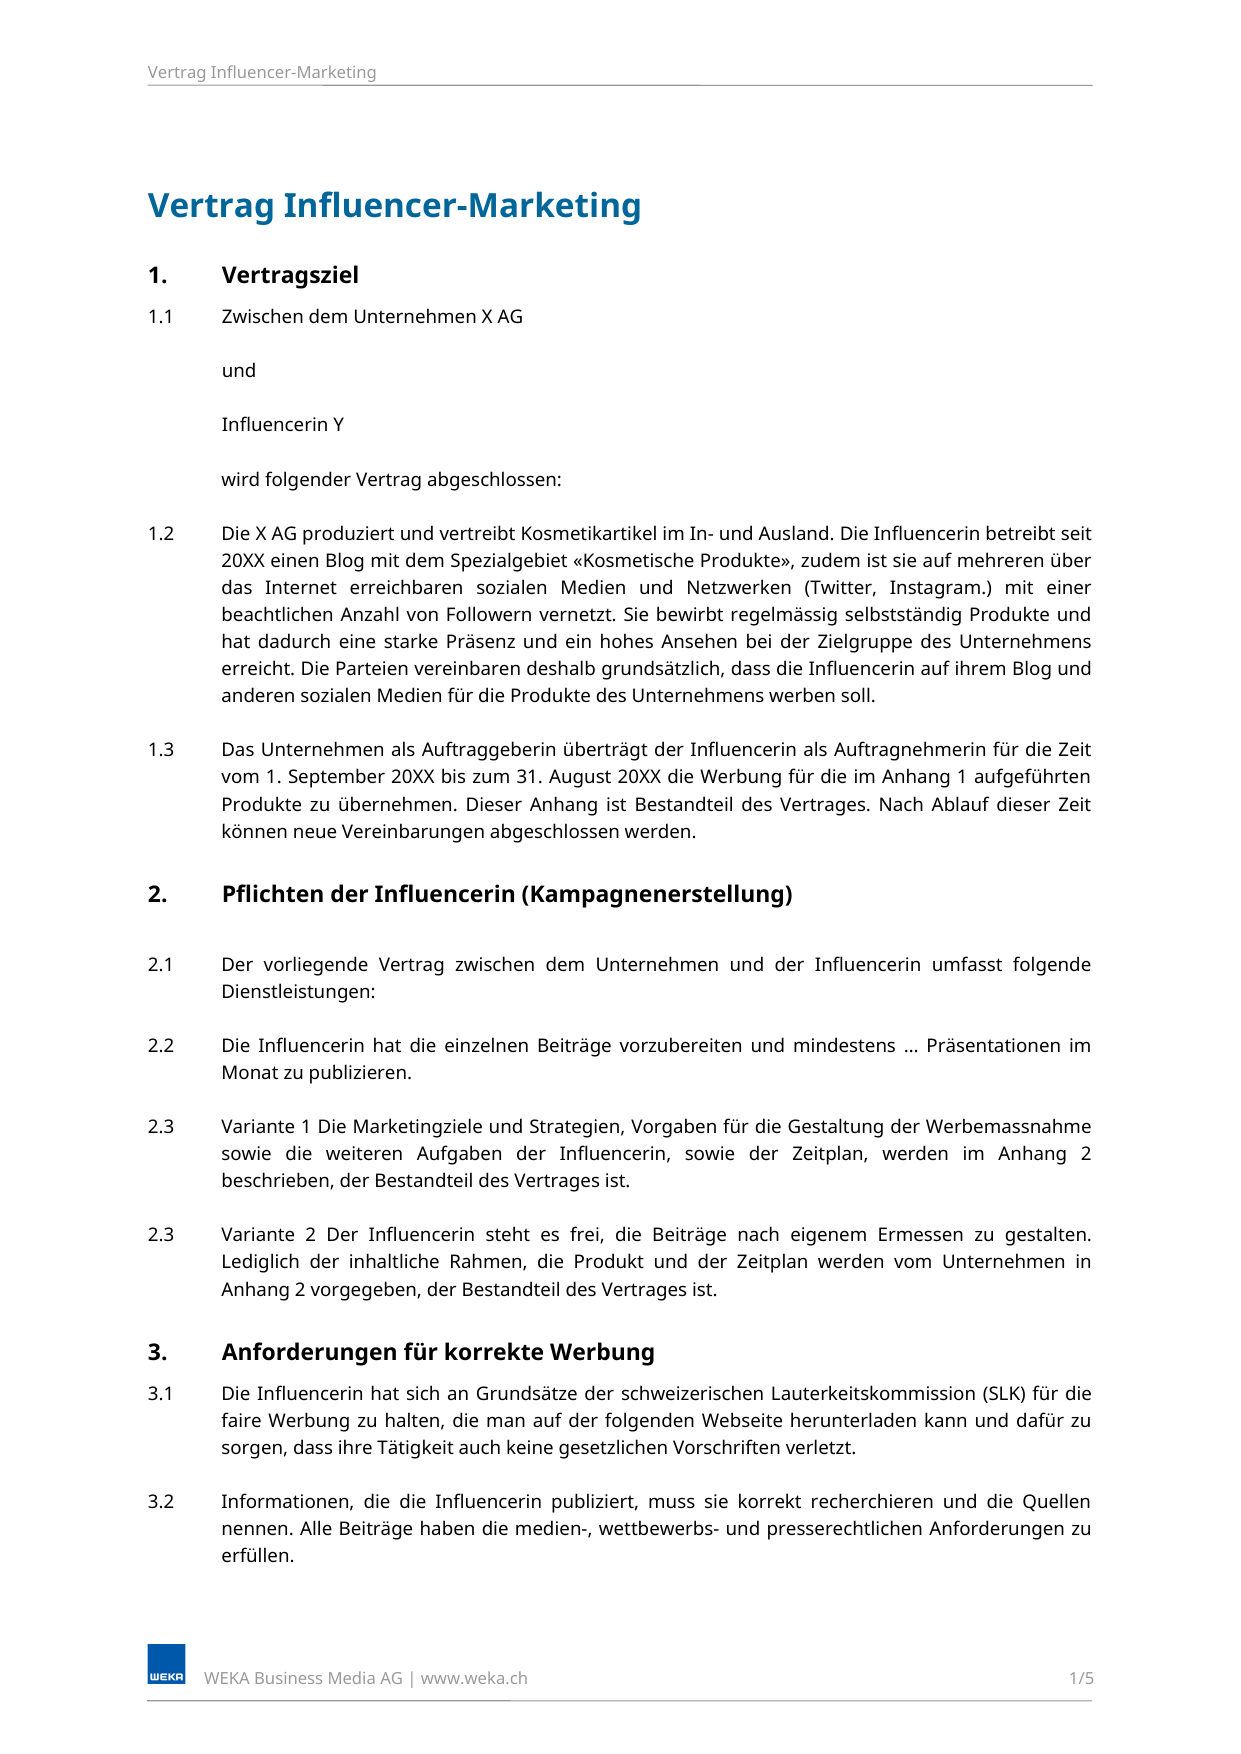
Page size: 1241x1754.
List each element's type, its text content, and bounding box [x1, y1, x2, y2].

text wird folgender Vertrag abgeschlossen: [148, 464, 1092, 491]
text 2.1 Der vorliegende Vertrag zwischen dem Unternehmen und der Influencerin umfasst folgende Dienstleistungen: [148, 949, 1092, 1003]
text 1.1 Zwischen dem Unternehmen X AG [148, 302, 1092, 329]
picture [147, 1644, 186, 1684]
text 3.1 Die Influencerin hat sich an Grundsätze der schweizerischen Lauterkeitskommission (SLK) für die faire Werbung zu halten, die man auf der folgenden Webseite herunterladen kann und dafür zu sorgen, dass ihre Tätigkeit auch keine gesetzlichen Vorschriften verletzt. [148, 1378, 1092, 1460]
text 3.2 Informationen, die die Influencerin publiziert, muss sie korrekt recherchieren und die Quellen nennen. Alle Beiträge haben die medien-, wettbewerbs- und presserechtlichen Anforderungen zu erfüllen. [148, 1487, 1092, 1568]
text 1.3 Das Unternehmen als Auftraggeberin überträgt der Influencerin als Auftragnehmerin für die Zeit vom 1. September 20XX bis zum 31. August 20XX die Werbung für die im Anhang 1 aufgeführten Produkte zu übernehmen. Dieser Anhang ist Bestandteil des Vertrages. Nach Ablauf dieser Zeit können neue Vereinbarungen abgeschlossen werden. [148, 735, 1092, 843]
text 3. Anforderungen für korrekte Werbung [148, 1339, 1092, 1366]
text Vertrag Influencer-Marketing [148, 187, 1092, 225]
text 1. Vertragsziel [148, 262, 1092, 289]
text 2.3 Variante 2 Der Influencerin steht es frei, die Beiträge nach eigenem Ermessen zu gestalten. Lediglich der inhaltliche Rahmen, die Produkt und der Zeitplan werden vom Unternehmen in Anhang 2 vorgegeben, der Bestandteil des Vertrages ist. [148, 1220, 1092, 1301]
text 2. Pflichten der Influencerin (Kampagnenerstellung) [148, 881, 1092, 908]
text Influencerin Y [148, 410, 1092, 437]
text 1.2 Die X AG produziert und vertreibt Kosmetikartikel im In- und Ausland. Die Influencerin betreibt seit 20XX einen Blog mit dem Spezialgebiet «Kosmetische Produkte», zudem ist sie auf mehreren über das Internet erreichbaren sozialen Medien und Netzwerken (Twitter, Instagram.) mit einer beachtlichen Anzahl von Followern vernetzt. Sie bewirbt regelmässig selbstständig Produkte und hat dadurch eine starke Präsenz und ein hohes Ansehen bei der Zielgruppe des Unternehmens erreicht. Die Parteien vereinbaren deshalb grundsätzlich, dass die Influencerin auf ihrem Blog und anderen sozialen Medien für die Produkte des Unternehmens werben soll. [148, 518, 1092, 708]
text und [148, 356, 1092, 383]
text 2.3 Variante 1 Die Marketingziele und Strategien, Vorgaben für die Gestaltung der Werbemassnahme sowie die weiteren Aufgaben der Influencerin, sowie der Zeitplan, werden im Anhang 2 beschrieben, der Bestandteil des Vertrages ist. [148, 1112, 1092, 1193]
text 2.2 Die Influencerin hat die einzelnen Beiträge vorzubereiten und mindestens … Präsentationen im Monat zu publizieren. [148, 1031, 1092, 1085]
